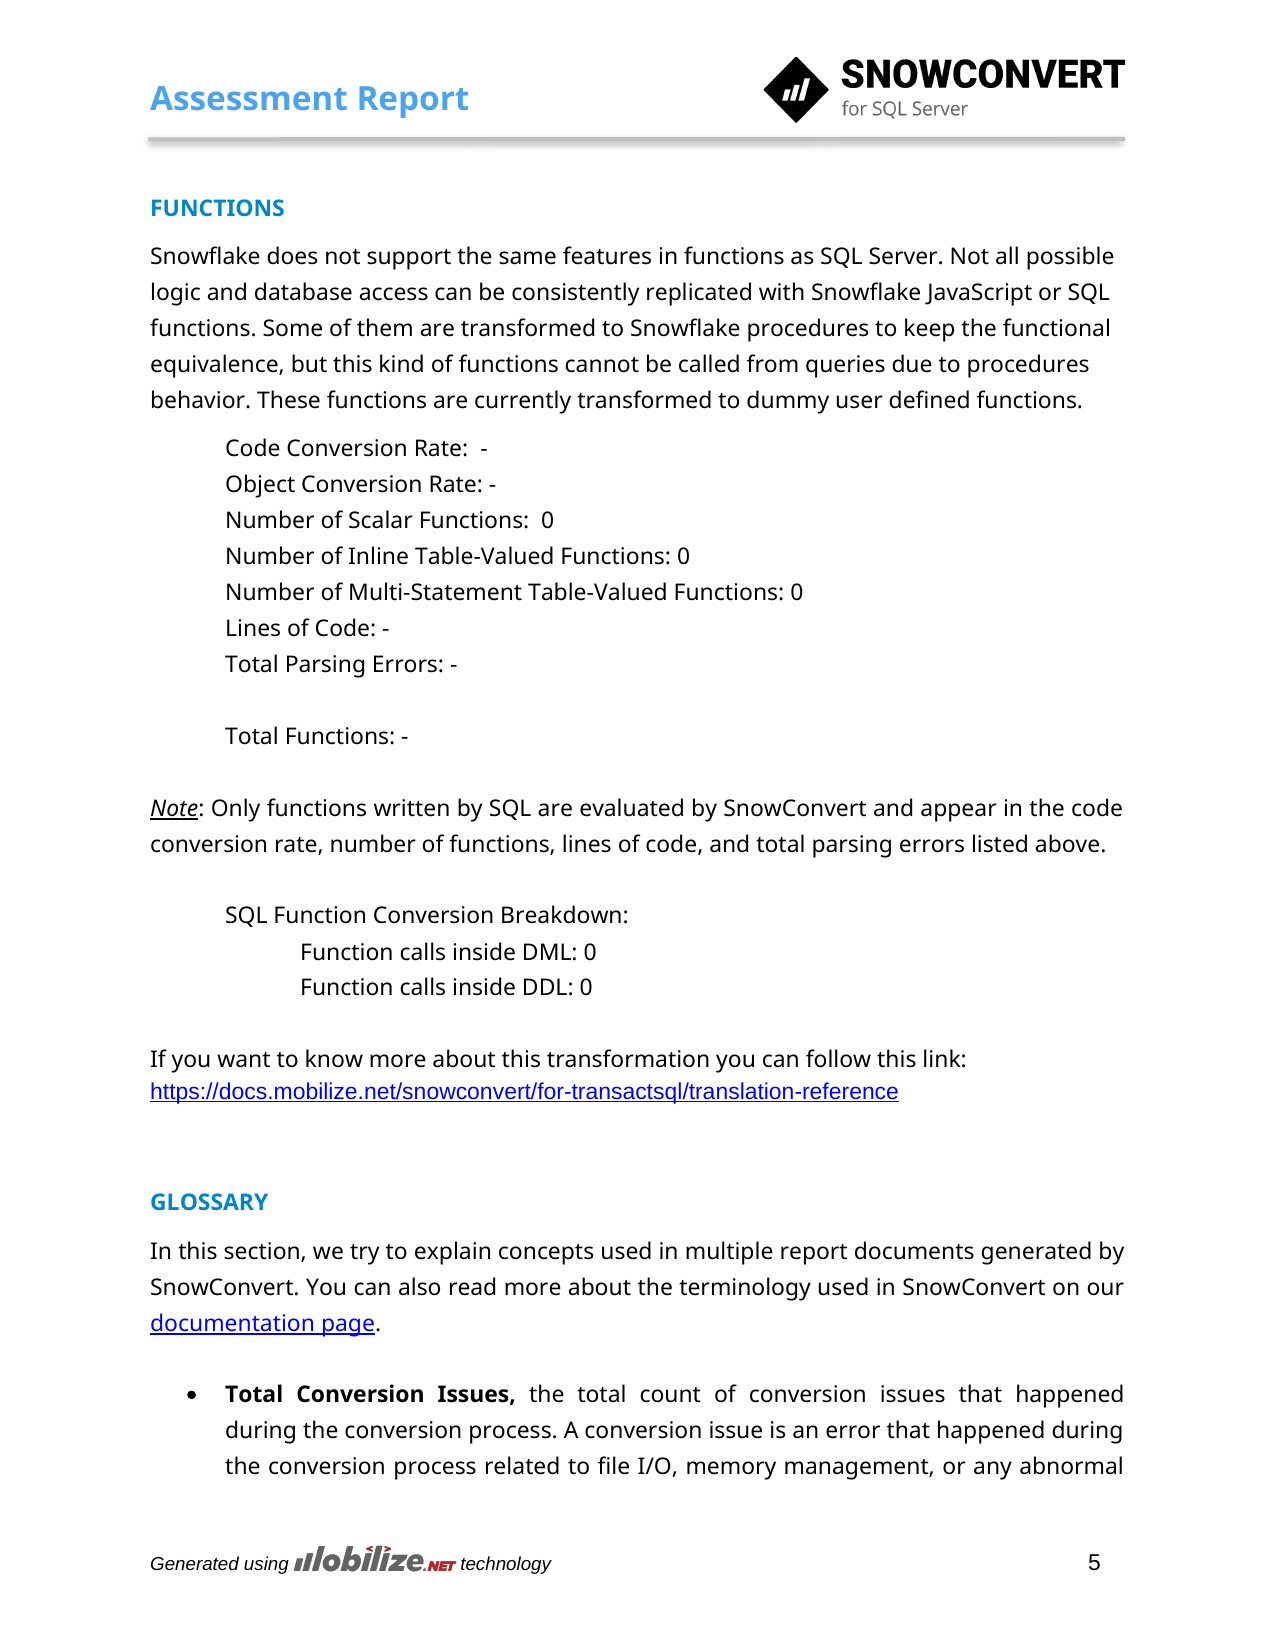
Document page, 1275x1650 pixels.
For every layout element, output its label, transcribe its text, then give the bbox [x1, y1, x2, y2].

text Note: Only functions written by SQL are evaluated by SnowConvert and appear in the code conversion rate, number of functions, lines of code, and total parsing errors listed above. [150, 792, 1125, 859]
text Lines of Code: - [150, 612, 1125, 643]
text Number of Inline Table-Valued Functions: 0 [150, 540, 1125, 571]
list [187, 1378, 1125, 1481]
text In this section, we try to explain concepts used in multiple report documents generated by SnowConvert. You can also read more about the terminology used in SnowConvert on our documentation page. [150, 1234, 1125, 1338]
subtitle GLOSSARY [150, 1186, 1125, 1217]
text SQL Function Conversion Breakdown: [150, 899, 1125, 931]
picture [763, 57, 1125, 123]
subtitle FUNCTIONS [150, 192, 1125, 223]
text Function calls inside DML: 0 [150, 935, 1125, 967]
text Total Parsing Errors: - [150, 648, 1125, 679]
text If you want to know more about this transformation you can follow this link: https://docs.mobilize.net/snowconvert/for-transactsql/translation-reference [150, 1043, 1125, 1105]
text Snowflake does not support the same features in functions as SQL Server. Not all possible logic and database access can be consistently replicated with Snowflake JavaScript or SQL functions. Some of them are transformed to Snowflake procedures to keep the functional equivalence, but this kind of functions cannot be called from queries due to procedures behavior. These functions are currently transformed to dummy user defined functions. [150, 240, 1125, 415]
text Object Conversion Rate: - [150, 468, 1125, 499]
text Number of Multi-Statement Table-Valued Functions: 0 [150, 576, 1125, 607]
text Code Conversion Rate: - [150, 432, 1125, 463]
picture [271, 1533, 479, 1584]
text Total Functions: - [150, 720, 1125, 751]
text Function calls inside DDL: 0 [150, 971, 1125, 1003]
text Number of Scalar Functions: 0 [150, 504, 1125, 535]
